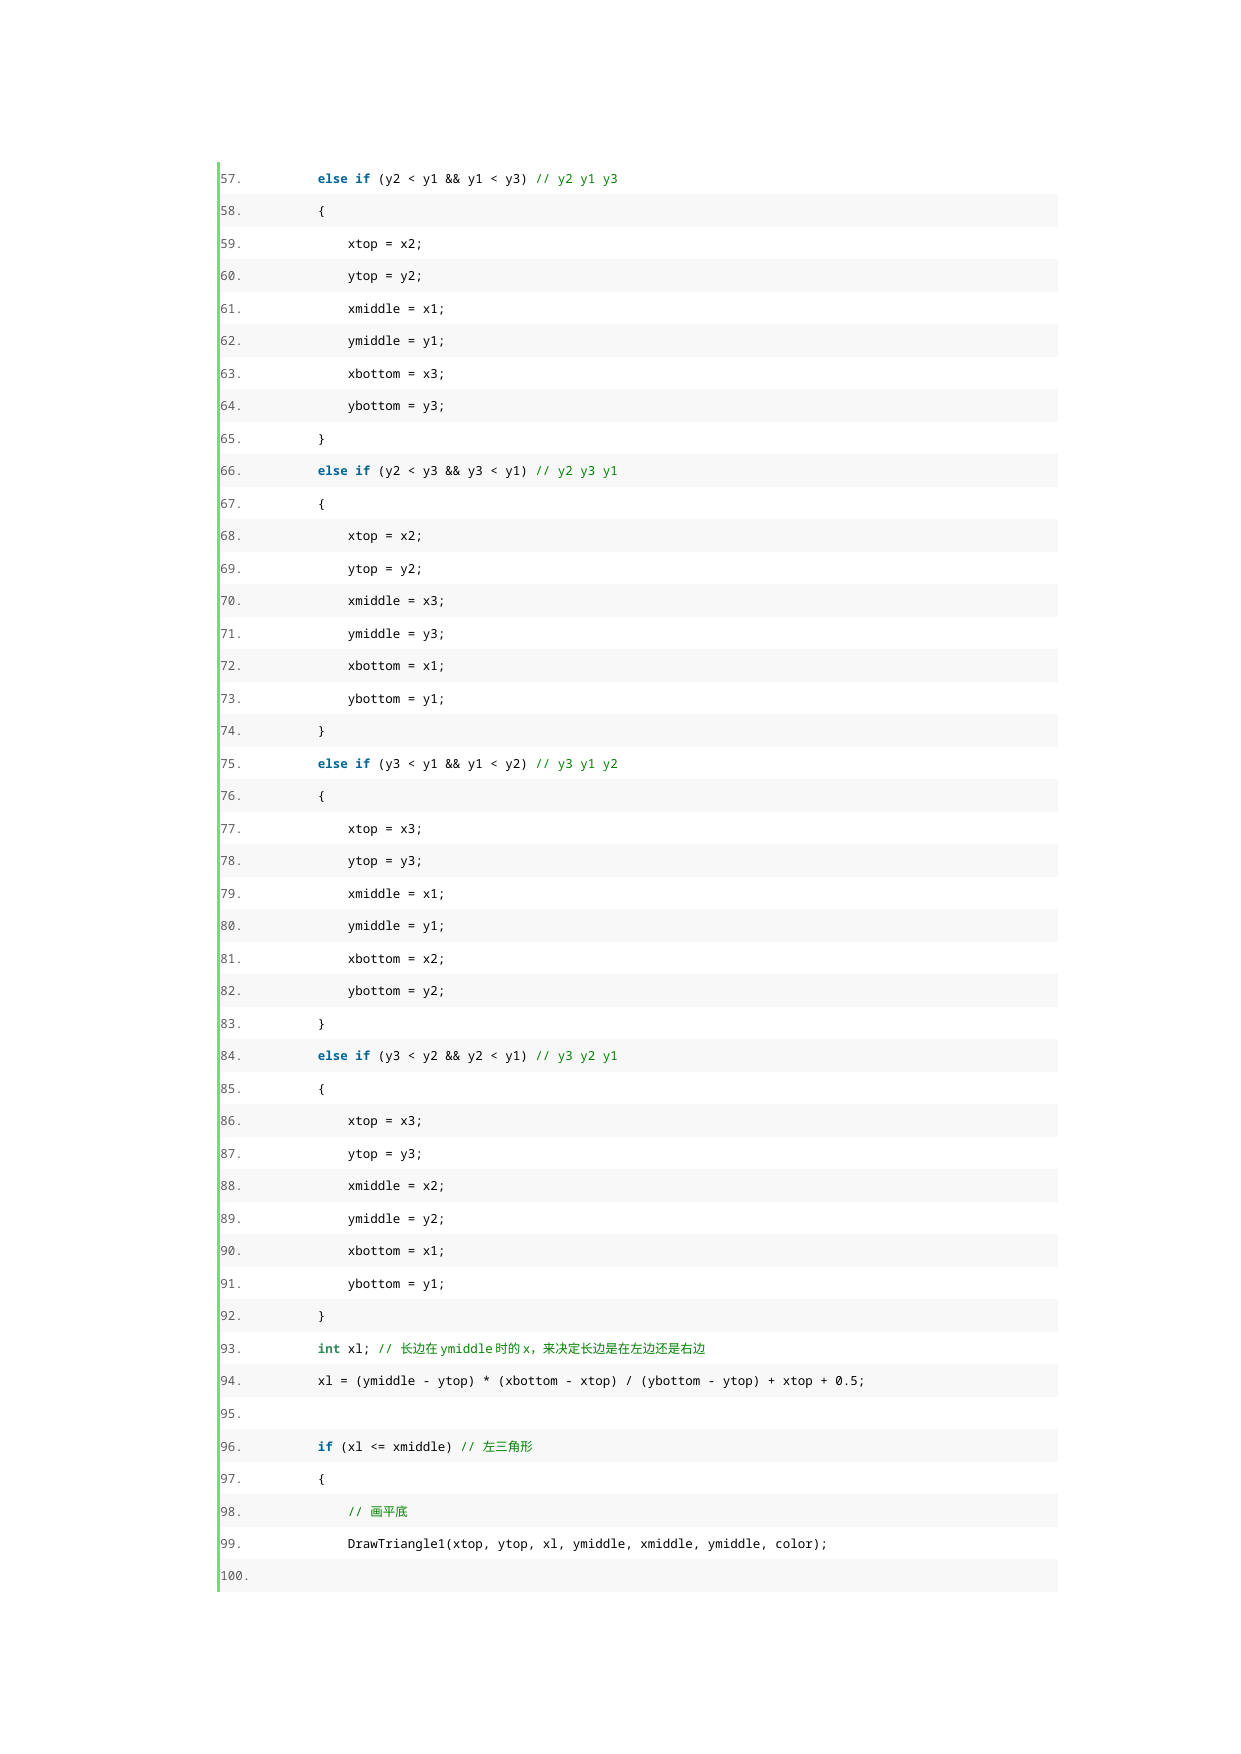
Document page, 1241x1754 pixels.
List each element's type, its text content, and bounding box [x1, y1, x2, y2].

list ybottom = y1; [220, 1267, 1058, 1299]
list DrawTriangle1(xtop, ytop, xl, ymiddle, xmiddle, ymiddle, color); [220, 1527, 1058, 1559]
list xbottom = x1; [220, 649, 1058, 682]
list xbottom = x1; [220, 1234, 1058, 1267]
list xtop = x3; [220, 1104, 1058, 1137]
list ytop = y2; [220, 552, 1058, 584]
list ybottom = y1; [220, 682, 1058, 714]
list ytop = y3; [220, 844, 1058, 877]
list ymiddle = y1; [220, 909, 1058, 942]
list ymiddle = y2; [220, 1202, 1058, 1234]
list xbottom = x2; [220, 942, 1058, 974]
list { [220, 1072, 1058, 1104]
list xmiddle = x1; [220, 292, 1058, 324]
list ytop = y3; [220, 1137, 1058, 1169]
list else if (y3 < y1 && y1 < y2) // y3 y1 y2 [220, 747, 1058, 779]
list else if (y2 < y1 && y1 < y3) // y2 y1 y3 [220, 162, 1058, 194]
list xtop = x2; [220, 519, 1058, 552]
list ymiddle = y3; [220, 617, 1058, 649]
list ybottom = y2; [220, 974, 1058, 1007]
list else if (y3 < y2 && y2 < y1) // y3 y2 y1 [220, 1039, 1058, 1072]
list else if (y2 < y3 && y3 < y1) // y2 y3 y1 [220, 454, 1058, 487]
list // 画平底 [220, 1494, 1058, 1527]
list xl = (ymiddle - ytop) * (xbottom - xtop) / (ybottom - ytop) + xtop + 0.5; [220, 1364, 1058, 1397]
list { [220, 779, 1058, 812]
list { [220, 194, 1058, 227]
list } [220, 714, 1058, 747]
list xtop = x3; [220, 812, 1058, 844]
list ytop = y2; [220, 259, 1058, 292]
list xmiddle = x2; [220, 1169, 1058, 1202]
list xtop = x2; [220, 227, 1058, 259]
list } [220, 1299, 1058, 1332]
list if (xl <= xmiddle) // 左三角形 [220, 1429, 1058, 1462]
list { [220, 487, 1058, 519]
list xbottom = x3; [220, 357, 1058, 389]
list ybottom = y3; [220, 389, 1058, 422]
list xmiddle = x1; [220, 877, 1058, 909]
list ymiddle = y1; [220, 324, 1058, 357]
list int xl; // 长边在ymiddle时的x，来决定长边是在左边还是右边 [220, 1332, 1058, 1364]
list { [220, 1462, 1058, 1494]
list } [220, 1007, 1058, 1039]
list xmiddle = x3; [220, 584, 1058, 617]
list } [220, 422, 1058, 454]
